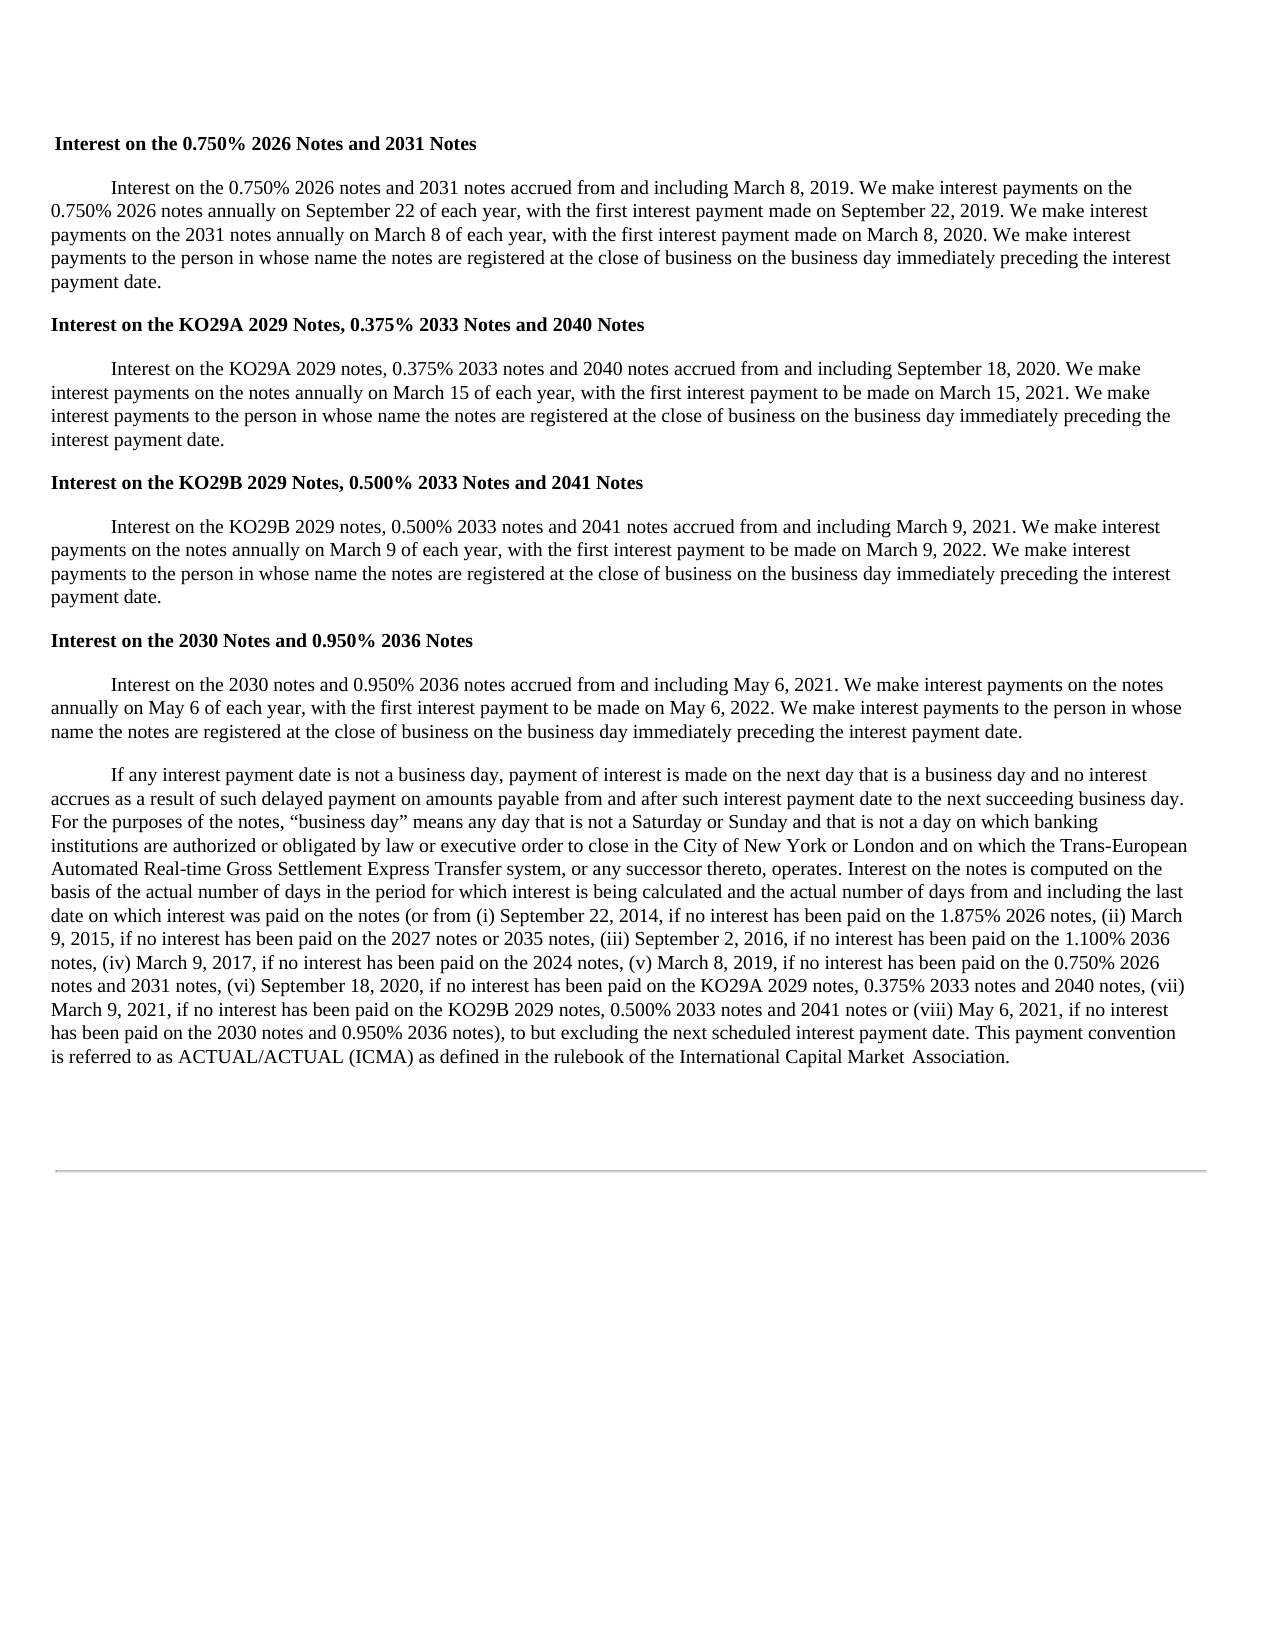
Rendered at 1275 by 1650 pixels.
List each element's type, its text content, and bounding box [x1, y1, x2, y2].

text Interest on the KO29B 2029 Notes, 0.500% 2033 Notes and 2041 Notes [51, 471, 1227, 494]
text Interest on the 0.750% 2026 Notes and 2031 Notes [54, 132, 1227, 155]
text Interest on the KO29A 2029 Notes, 0.375% 2033 Notes and 2040 Notes [51, 313, 1227, 336]
text Interest on the 2030 Notes and 0.950% 2036 Notes [51, 629, 1227, 652]
text Interest on the KO29A 2029 notes, 0.375% 2033 notes and 2040 notes accrued from and including September 18, 2020. We make interest payments on the notes annually on March 15 of each year, with the first interest payment to be made on March 15, 2021. We make interest payments to the person in whose name the notes are registered at the close of business on the business day immediately preceding the interest payment date. [51, 357, 1179, 450]
text Interest on the 0.750% 2026 notes and 2031 notes accrued from and including March 8, 2019. We make interest payments on the 0.750% 2026 notes annually on September 22 of each year, with the first interest payment made on September 22, 2019. We make interest payments on the 2031 notes annually on March 8 of each year, with the first interest payment made on March 8, 2020. We make interest payments to the person in whose name the notes are registered at the close of business on the business day immediately preceding the interest payment date. [51, 176, 1179, 292]
text Interest on the KO29B 2029 notes, 0.500% 2033 notes and 2041 notes accrued from and including March 9, 2021. We make interest payments on the notes annually on March 9 of each year, with the first interest payment to be made on March 9, 2022. We make interest payments to the person in whose name the notes are registered at the close of business on the business day immediately preceding the interest payment date. [51, 515, 1179, 608]
text Interest on the 2030 notes and 0.950% 2036 notes accrued from and including May 6, 2021. We make interest payments on the notes annually on May 6 of each year, with the first interest payment to be made on May 6, 2022. We make interest payments to the person in whose name the notes are registered at the close of business on the business day immediately preceding the interest payment date. [51, 673, 1199, 742]
text If any interest payment date is not a business day, payment of interest is made on the next day that is a business day and no interest accrues as a result of such delayed payment on amounts payable from and after such interest payment date to the next succeeding business day. For the purposes of the notes, “business day” means any day that is not a Saturday or Sunday and that is not a day on which banking institutions are authorized or obligated by law or executive order to close in the City of New York or London and on which the Trans-European Automated Real-time Gross Settlement Express Transfer system, or any successor thereto, operates. Interest on the notes is computed on the basis of the actual number of days in the period for which interest is being calculated and the actual number of days from and including the last date on which interest was paid on the notes (or from (i) September 22, 2014, if no interest has been paid on the 1.875% 2026 notes, (ii) March 9, 2015, if no interest has been paid on the 2027 notes or 2035 notes, (iii) September 2, 2016, if no interest has been paid on the 1.100% 2036 notes, (iv) March 9, 2017, if no interest has been paid on the 2024 notes, (v) March 8, 2019, if no interest has been paid on the 0.750% 2026 notes and 2031 notes, (vi) September 18, 2020, if no interest has been paid on the KO29A 2029 notes, 0.375% 2033 notes and 2040 notes, (vii) March 9, 2021, if no interest has been paid on the KO29B 2029 notes, 0.500% 2033 notes and 2041 notes or (viii) May 6, 2021, if no interest has been paid on the 2030 notes and 0.950% 2036 notes), to but excluding the next scheduled interest payment date. This payment convention is referred to as ACTUAL/ACTUAL (ICMA) as defined in the rulebook of the International Capital Market Association. [51, 763, 1200, 1067]
